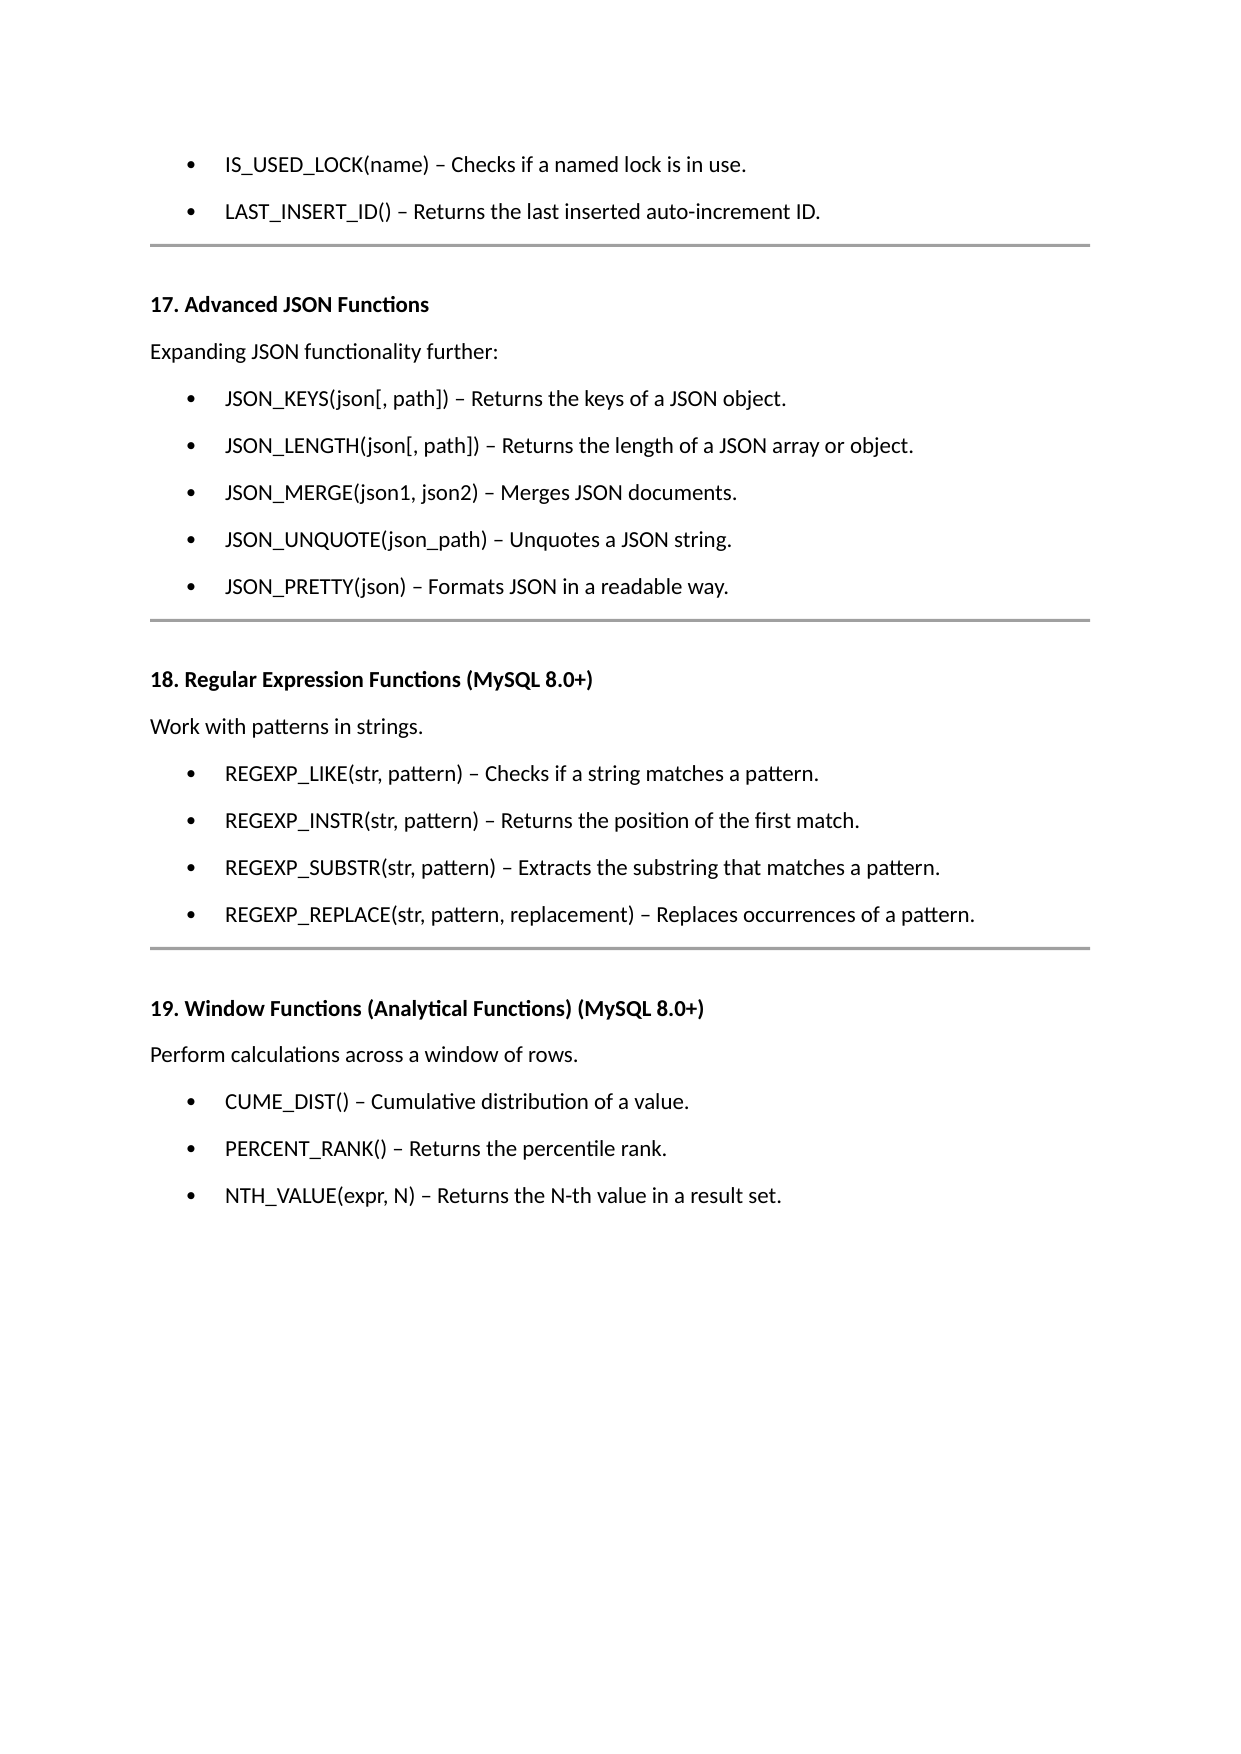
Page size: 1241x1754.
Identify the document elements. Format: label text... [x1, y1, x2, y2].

list JSON_UNQUOTE(json_path) – Unquotes a JSON string. [187, 525, 1090, 553]
list REGEXP_SUBSTR(str, pattern) – Extracts the substring that matches a pattern. [187, 853, 1090, 881]
list PERCENT_RANK() – Returns the percentile rank. [187, 1134, 1090, 1162]
text Expanding JSON functionality further: [150, 337, 1090, 366]
text Work with patterns in strings. [150, 712, 1090, 741]
text 19. Window Functions (Analytical Functions) (MySQL 8.0+) [150, 994, 1090, 1022]
list CUME_DIST() – Cumulative distribution of a value. [187, 1087, 1090, 1116]
text 17. Advanced JSON Functions [150, 291, 1090, 319]
list NTH_VALUE(expr, N) – Returns the N-th value in a result set. [187, 1181, 1090, 1209]
text Perform calculations across a window of rows. [150, 1041, 1090, 1069]
text 18. Regular Expression Functions (MySQL 8.0+) [150, 666, 1090, 694]
list IS_USED_LOCK(name) – Checks if a named lock is in use. [187, 150, 1090, 178]
list JSON_LENGTH(json[, path]) – Returns the length of a JSON array or object. [187, 431, 1090, 459]
list REGEXP_INSTR(str, pattern) – Returns the position of the first match. [187, 806, 1090, 834]
list JSON_MERGE(json1, json2) – Merges JSON documents. [187, 478, 1090, 506]
list LAST_INSERT_ID() – Returns the last inserted auto-increment ID. [187, 197, 1090, 225]
list REGEXP_LIKE(str, pattern) – Checks if a string matches a pattern. [187, 759, 1090, 787]
list REGEXP_REPLACE(str, pattern, replacement) – Replaces occurrences of a pattern. [187, 900, 1090, 928]
list JSON_KEYS(json[, path]) – Returns the keys of a JSON object. [187, 384, 1090, 412]
list JSON_PRETTY(json) – Formats JSON in a readable way. [187, 572, 1090, 600]
